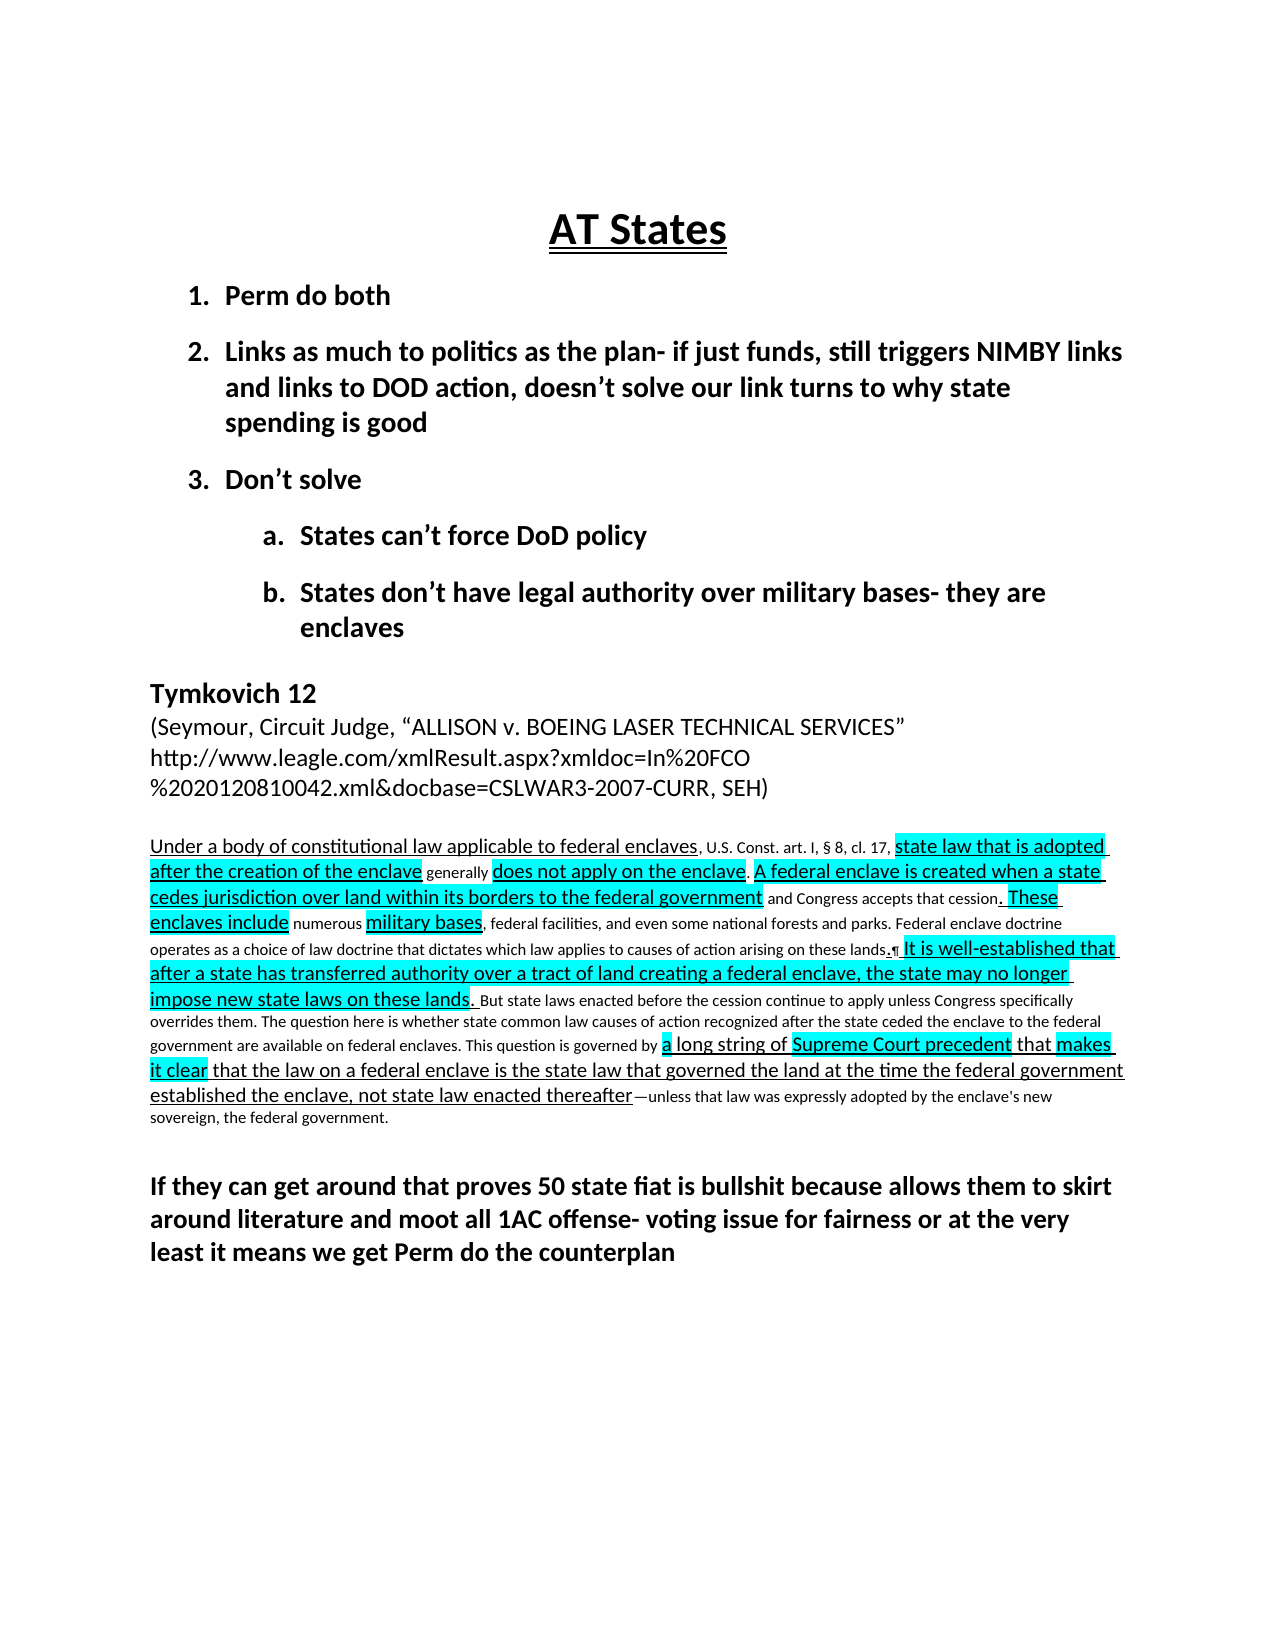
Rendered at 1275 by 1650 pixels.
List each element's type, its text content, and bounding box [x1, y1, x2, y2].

subtitle States don’t have legal authority over military bases- they are enclaves [262, 574, 1125, 645]
subtitle States can’t force DoD policy [262, 517, 1125, 553]
subtitle AT States [150, 200, 1125, 256]
text Tymkovich 12 [150, 676, 1125, 711]
subtitle Links as much to politics as the plan- if just funds, still triggers NIMBY links and links to DOD action, doesn’t solve our link turns to why state spending is good [187, 333, 1125, 440]
subtitle If they can get around that proves 50 state fiat is bullshit because allows them to skirt around literature and moot all 1AC offense- voting issue for fairness or at the very least it means we get Perm do the counterplan [150, 1169, 1125, 1268]
subtitle Perm do both [187, 277, 1125, 312]
subtitle Don’t solve [187, 461, 1125, 497]
text Under a body of constitutional law applicable to federal enclaves, U.S. Const. art. I, § 8, cl. 17, state law that is adopted after the creation of the enclave generally does not apply on the enclave. A federal enclave is created when a state cedes jurisdiction over land within its borders to the federal government and Congress accepts that cession. These enclaves include numerous military bases, federal facilities, and even some national forests and parks. Federal enclave doctrine operates as a choice of law doctrine that dictates which law applies to causes of action arising on these lands.¶ It is well-established that after a state has transferred authority over a tract of land creating a federal enclave, the state may no longer impose new state laws on these lands. But state laws enacted before the cession continue to apply unless Congress specifically overrides them. The question here is whether state common law causes of action recognized after the state ceded the enclave to the federal government are available on federal enclaves. This question is governed by a long string of Supreme Court precedent that makes it clear that the law on a federal enclave is the state law that governed the land at the time the federal government established the enclave, not state law enacted thereafter—unless that law was expressly adopted by the enclave's new sovereign, the federal government. [150, 833, 1125, 1079]
text (Seymour, Circuit Judge, “ALLISON v. BOEING LASER TECHNICAL SERVICES” http://www.leagle.com/xmlResult.aspx?xmldoc=In%20FCO%2020120810042.xml&docbase=CSLWAR3-2007-CURR, SEH) [150, 711, 1125, 803]
